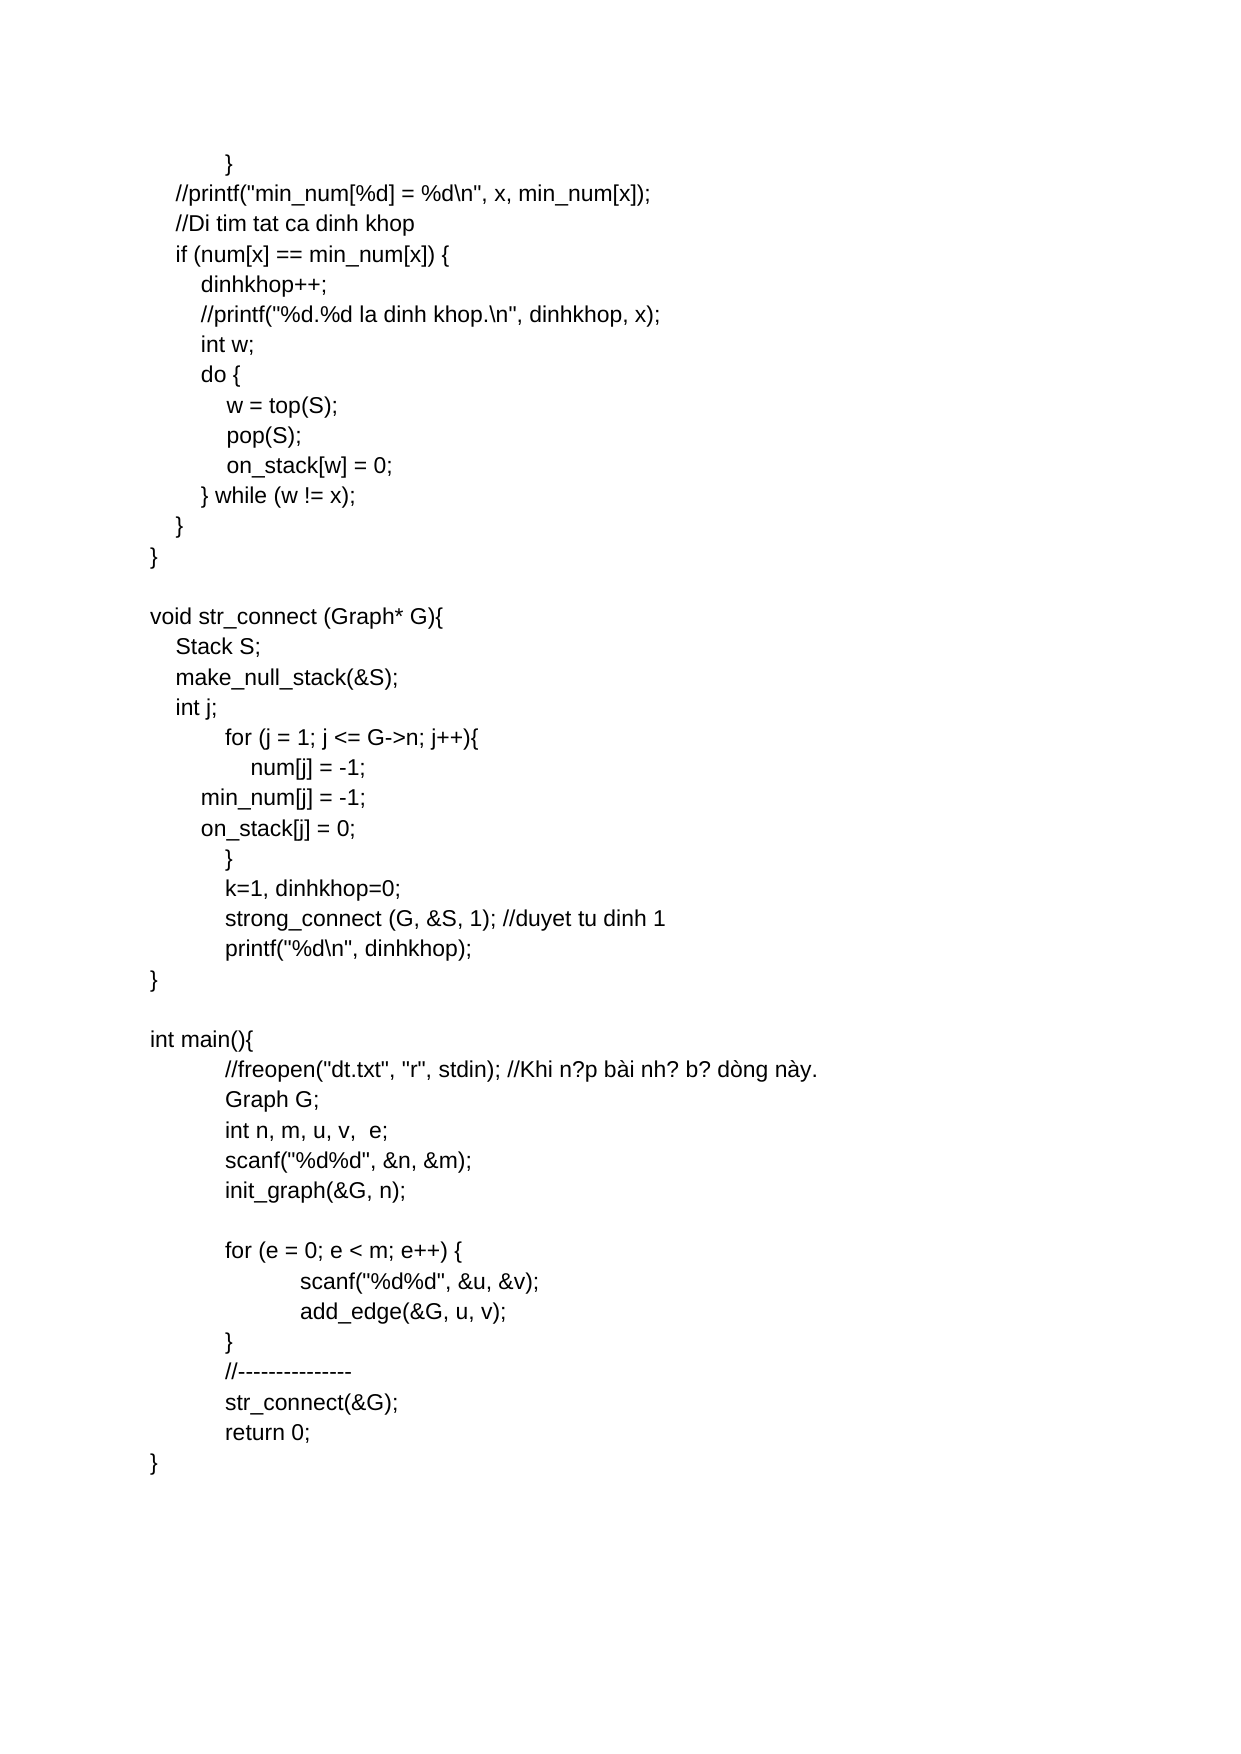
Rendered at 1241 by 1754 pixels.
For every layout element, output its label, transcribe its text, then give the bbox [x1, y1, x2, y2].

text int j; [150, 694, 1090, 720]
text int n, m, u, v, e; [150, 1117, 1090, 1143]
text num[j] = -1; [150, 754, 1090, 781]
text } [150, 1449, 1090, 1475]
text void str_connect (Graph* G){ [150, 603, 1090, 629]
text Stack S; [150, 633, 1090, 660]
text w = top(S); [150, 392, 1090, 418]
text str_connect(&G); [150, 1388, 1090, 1415]
text return 0; [150, 1419, 1090, 1445]
text printf("%d\n", dinhkhop); [150, 935, 1090, 962]
text init_graph(&G, n); [150, 1177, 1090, 1203]
text } [150, 966, 1090, 992]
text pop(S); [150, 422, 1090, 448]
text Graph G; [150, 1086, 1090, 1113]
text min_num[j] = -1; [150, 784, 1090, 811]
text k=1, dinhkhop=0; [150, 875, 1090, 901]
text //printf("%d.%d la dinh khop.\n", dinhkhop, x); [150, 301, 1090, 327]
text } [150, 845, 1090, 871]
text int w; [150, 331, 1090, 358]
text //--------------- [150, 1358, 1090, 1385]
text int main(){ [150, 1026, 1090, 1052]
text //printf("min_num[%d] = %d\n", x, min_num[x]); [150, 180, 1090, 207]
text add_edge(&G, u, v); [150, 1298, 1090, 1324]
text on_stack[j] = 0; [150, 814, 1090, 841]
text scanf("%d%d", &u, &v); [150, 1268, 1090, 1294]
text strong_connect (G, &S, 1); //duyet tu dinh 1 [150, 905, 1090, 932]
text if (num[x] == min_num[x]) { [150, 241, 1090, 267]
text on_stack[w] = 0; [150, 452, 1090, 478]
text } while (w != x); [150, 482, 1090, 509]
text make_null_stack(&S); [150, 663, 1090, 690]
text for (e = 0; e < m; e++) { [150, 1237, 1090, 1264]
text for (j = 1; j <= G->n; j++){ [150, 724, 1090, 750]
text scanf("%d%d", &n, &m); [150, 1147, 1090, 1173]
text } [150, 1328, 1090, 1354]
text } [150, 150, 1090, 176]
text } [150, 512, 1090, 539]
text //freopen("dt.txt", "r", stdin); //Khi n?p bài nh? b? dòng này. [150, 1056, 1090, 1083]
text do { [150, 361, 1090, 388]
text } [150, 543, 1090, 569]
text dinhkhop++; [150, 271, 1090, 297]
text //Di tim tat ca dinh khop [150, 210, 1090, 237]
